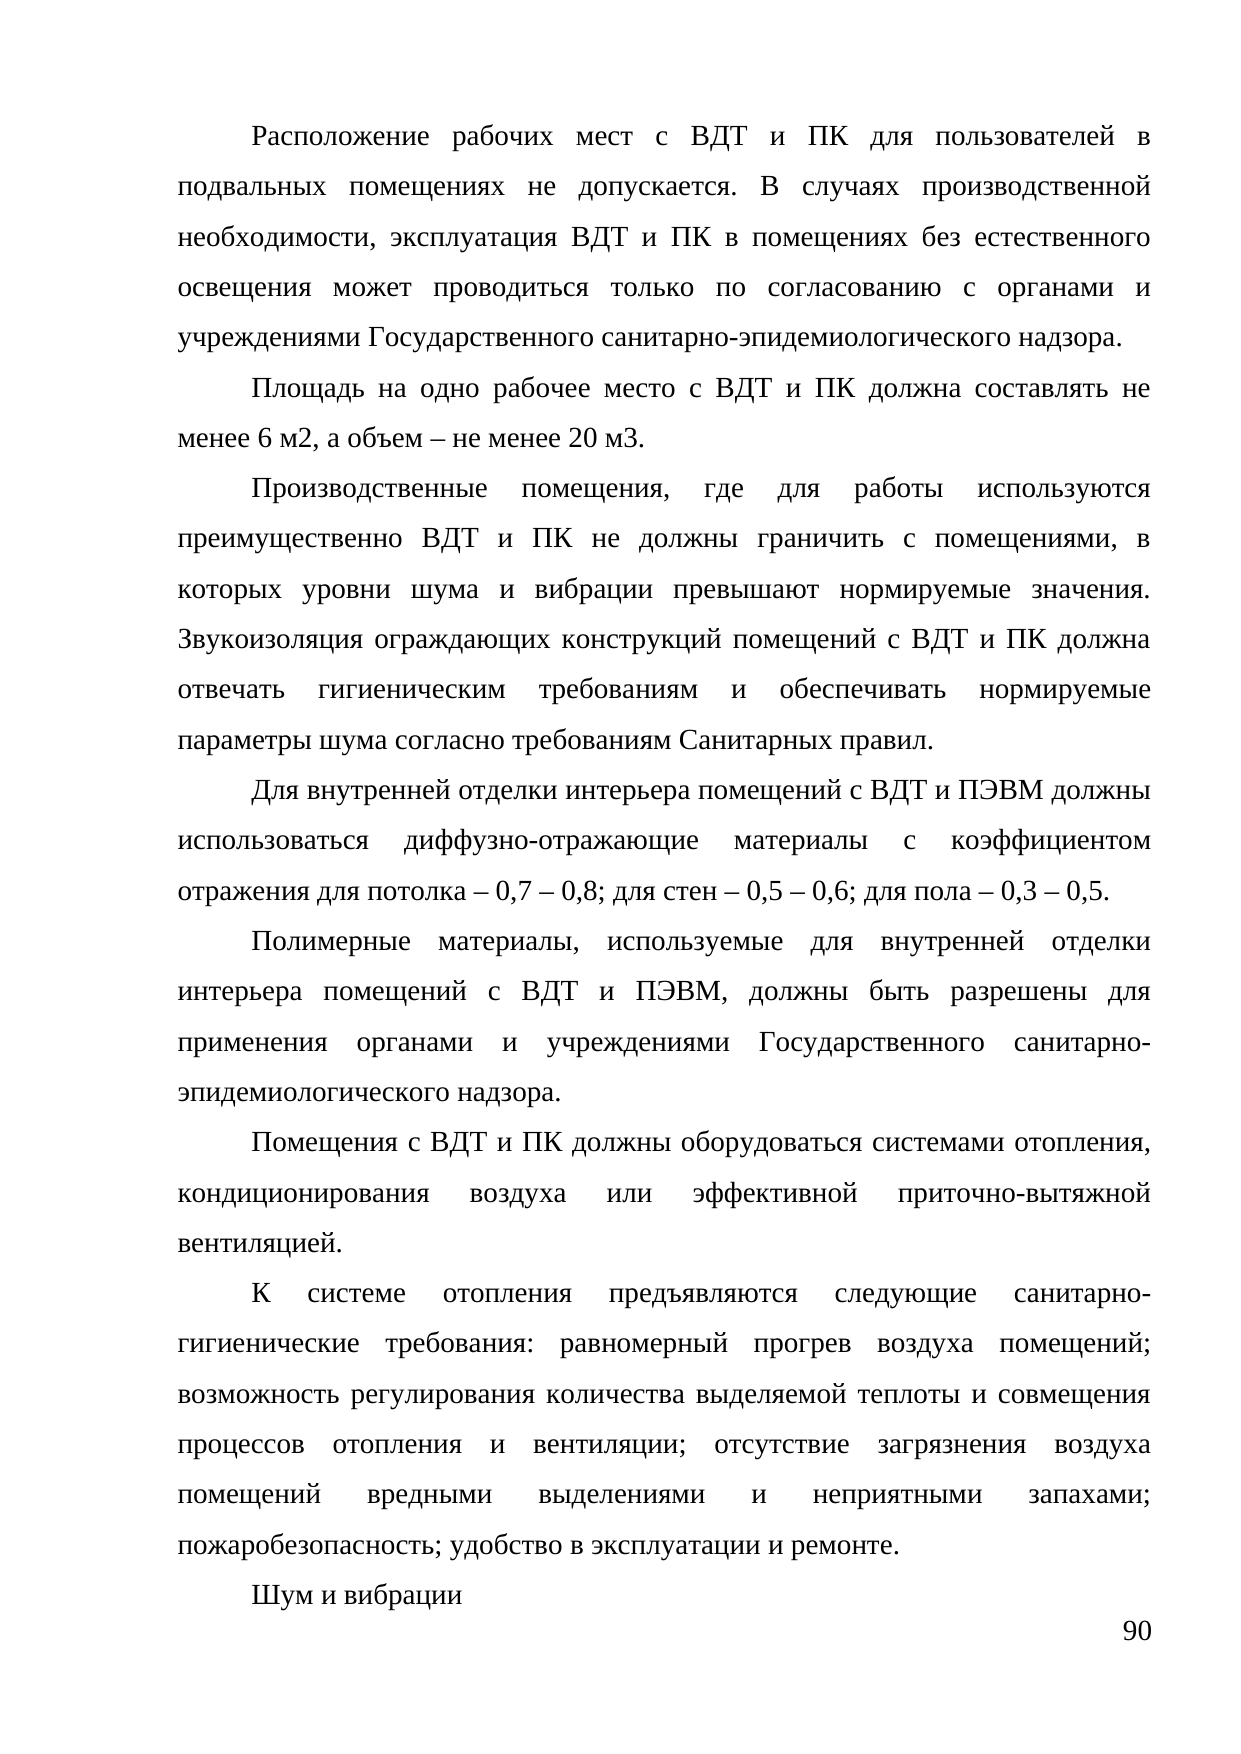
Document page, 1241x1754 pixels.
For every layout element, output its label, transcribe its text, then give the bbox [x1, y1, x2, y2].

text Площадь на одно рабочее место с ВДТ и ПК должна составлять не менее 6 м2, а объем – не менее 20 м3. [177, 370, 1152, 453]
text К системе отопления предъявляются следующие санитарно-гигиенические требования: равномерный прогрев воздуха помещений; возможность регулирования количества выделяемой теплоты и совмещения процессов отопления и вентиляции; отсутствие загрязнения воздуха помещений вредными выделениями и неприятными запахами; пожаробезопасность; удобство в эксплуатации и ремонте. [177, 1275, 1152, 1560]
text Полимерные материалы, используемые для внутренней отделки интерьера помещений с ВДТ и ПЭВМ, должны быть разрешены для применения органами и учреждениями Государственного санитарно-эпидемиологического надзора. [177, 923, 1152, 1108]
text Производственные помещения, где для работы используются преимущественно ВДТ и ПК не должны граничить с помещениями, в которых уровни шума и вибрации превышают нормируемые значения. Звукоизоляция ограждающих конструкций помещений с ВДТ и ПК должна отвечать гигиеническим требованиям и обеспечивать нормируемые параметры шума согласно требованиям Санитарных правил. [177, 470, 1152, 755]
text Помещения с ВДТ и ПК должны оборудоваться системами отопления, кондиционирования воздуха или эффективной приточно-вытяжной вентиляцией. [177, 1124, 1152, 1258]
text Шум и вибрации [177, 1577, 1152, 1611]
text Для внутренней отделки интерьера помещений с ВДТ и ПЭВМ должны использоваться диффузно-отражающие материалы с коэффициентом отражения для потолка – 0,7 – 0,8; для стен – 0,5 – 0,6; для пола – 0,3 – 0,5. [177, 772, 1152, 906]
